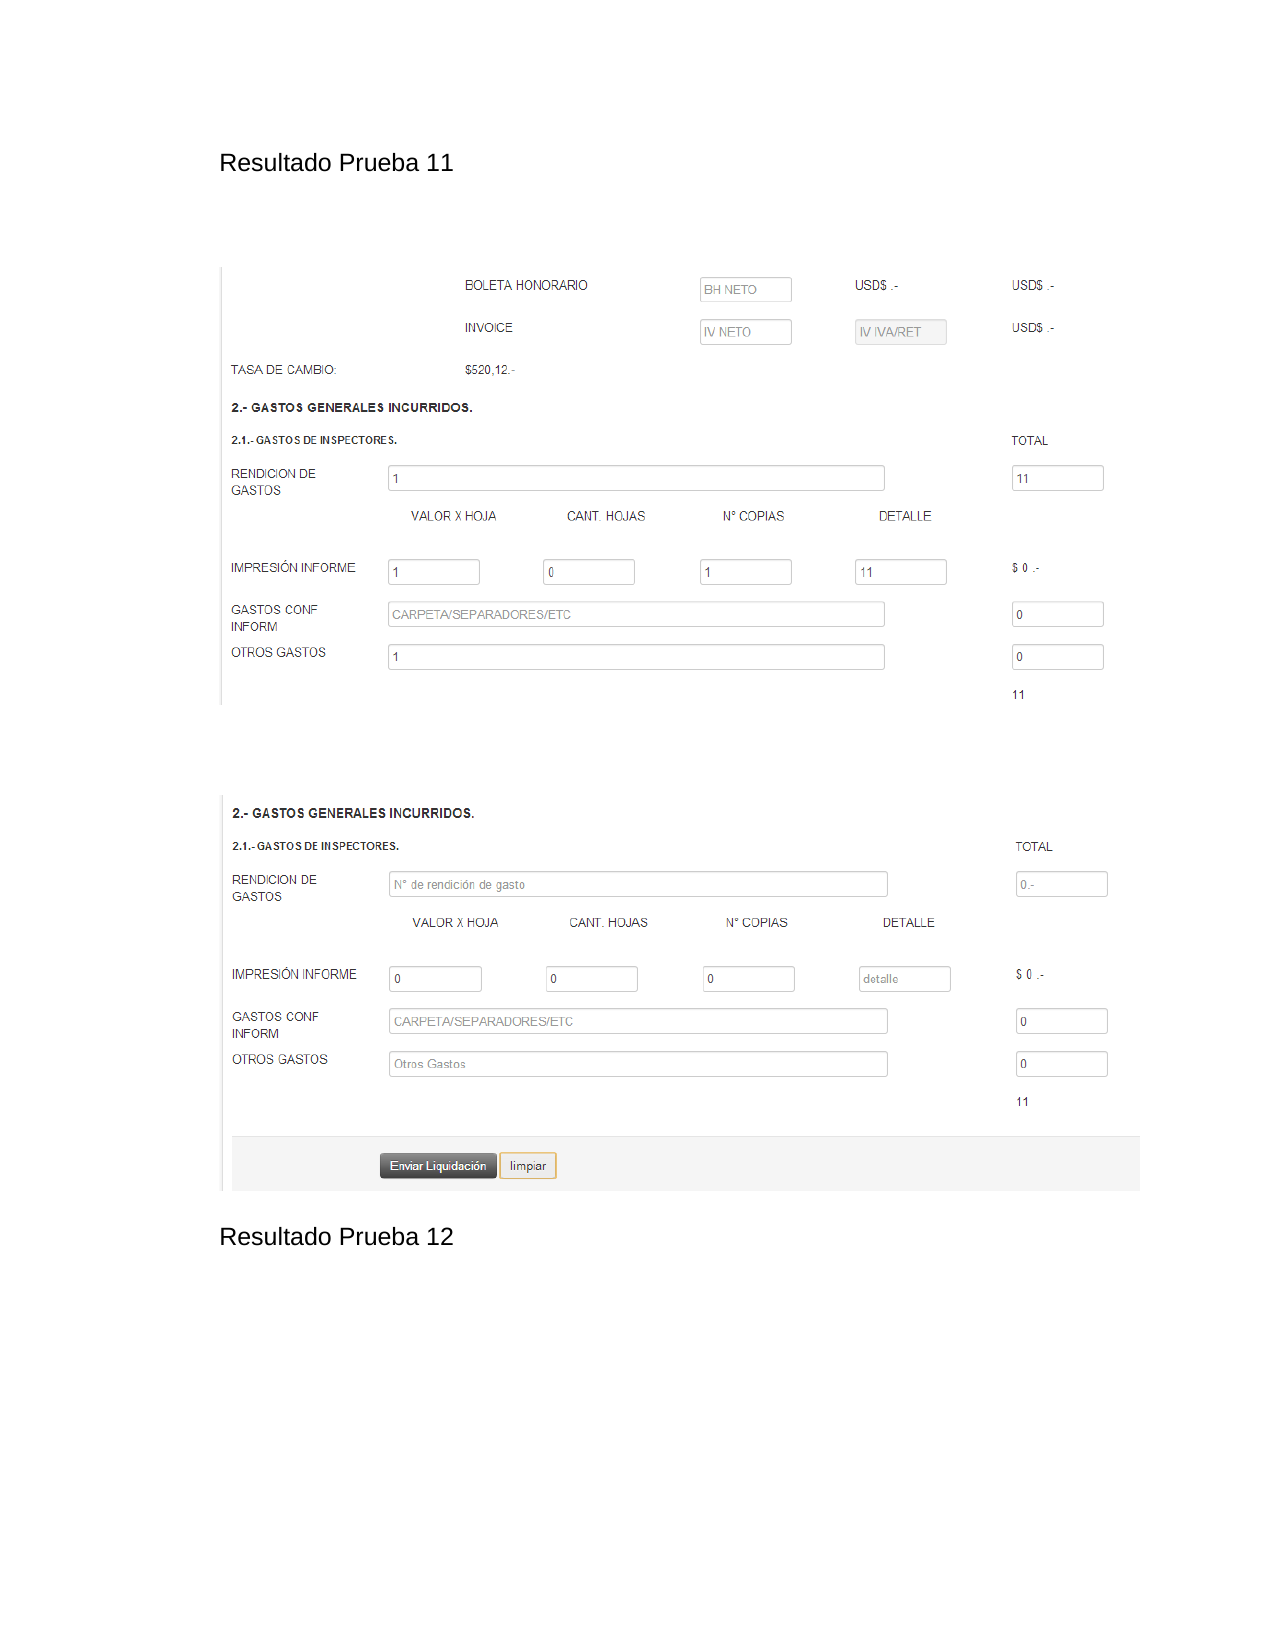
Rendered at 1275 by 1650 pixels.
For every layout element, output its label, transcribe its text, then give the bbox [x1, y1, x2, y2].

picture [219, 267, 1140, 705]
picture [219, 795, 1140, 1191]
text Resultado Prueba 12 [177, 1222, 1098, 1251]
text Resultado Prueba 11 [177, 148, 1098, 176]
